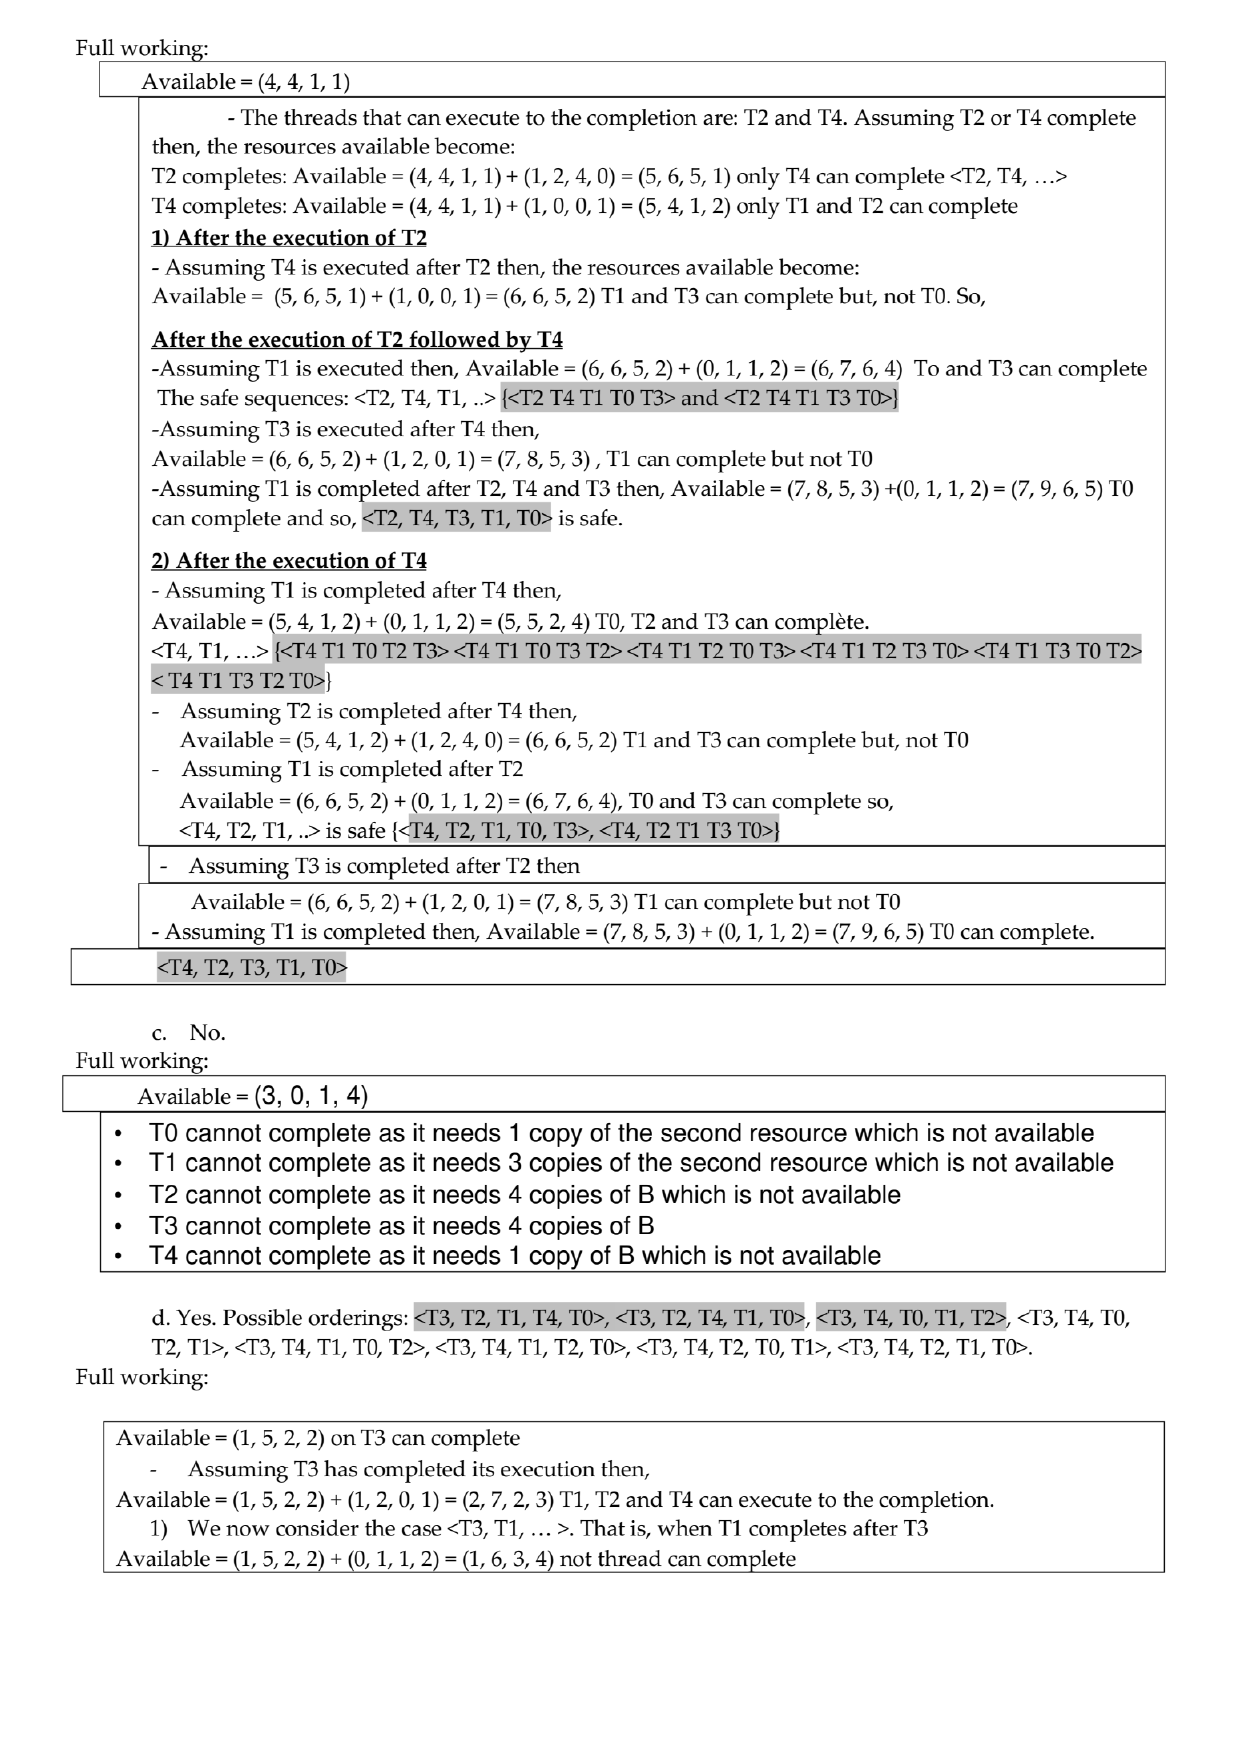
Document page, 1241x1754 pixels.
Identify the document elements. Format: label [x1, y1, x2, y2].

picture [59, 29, 1182, 1584]
